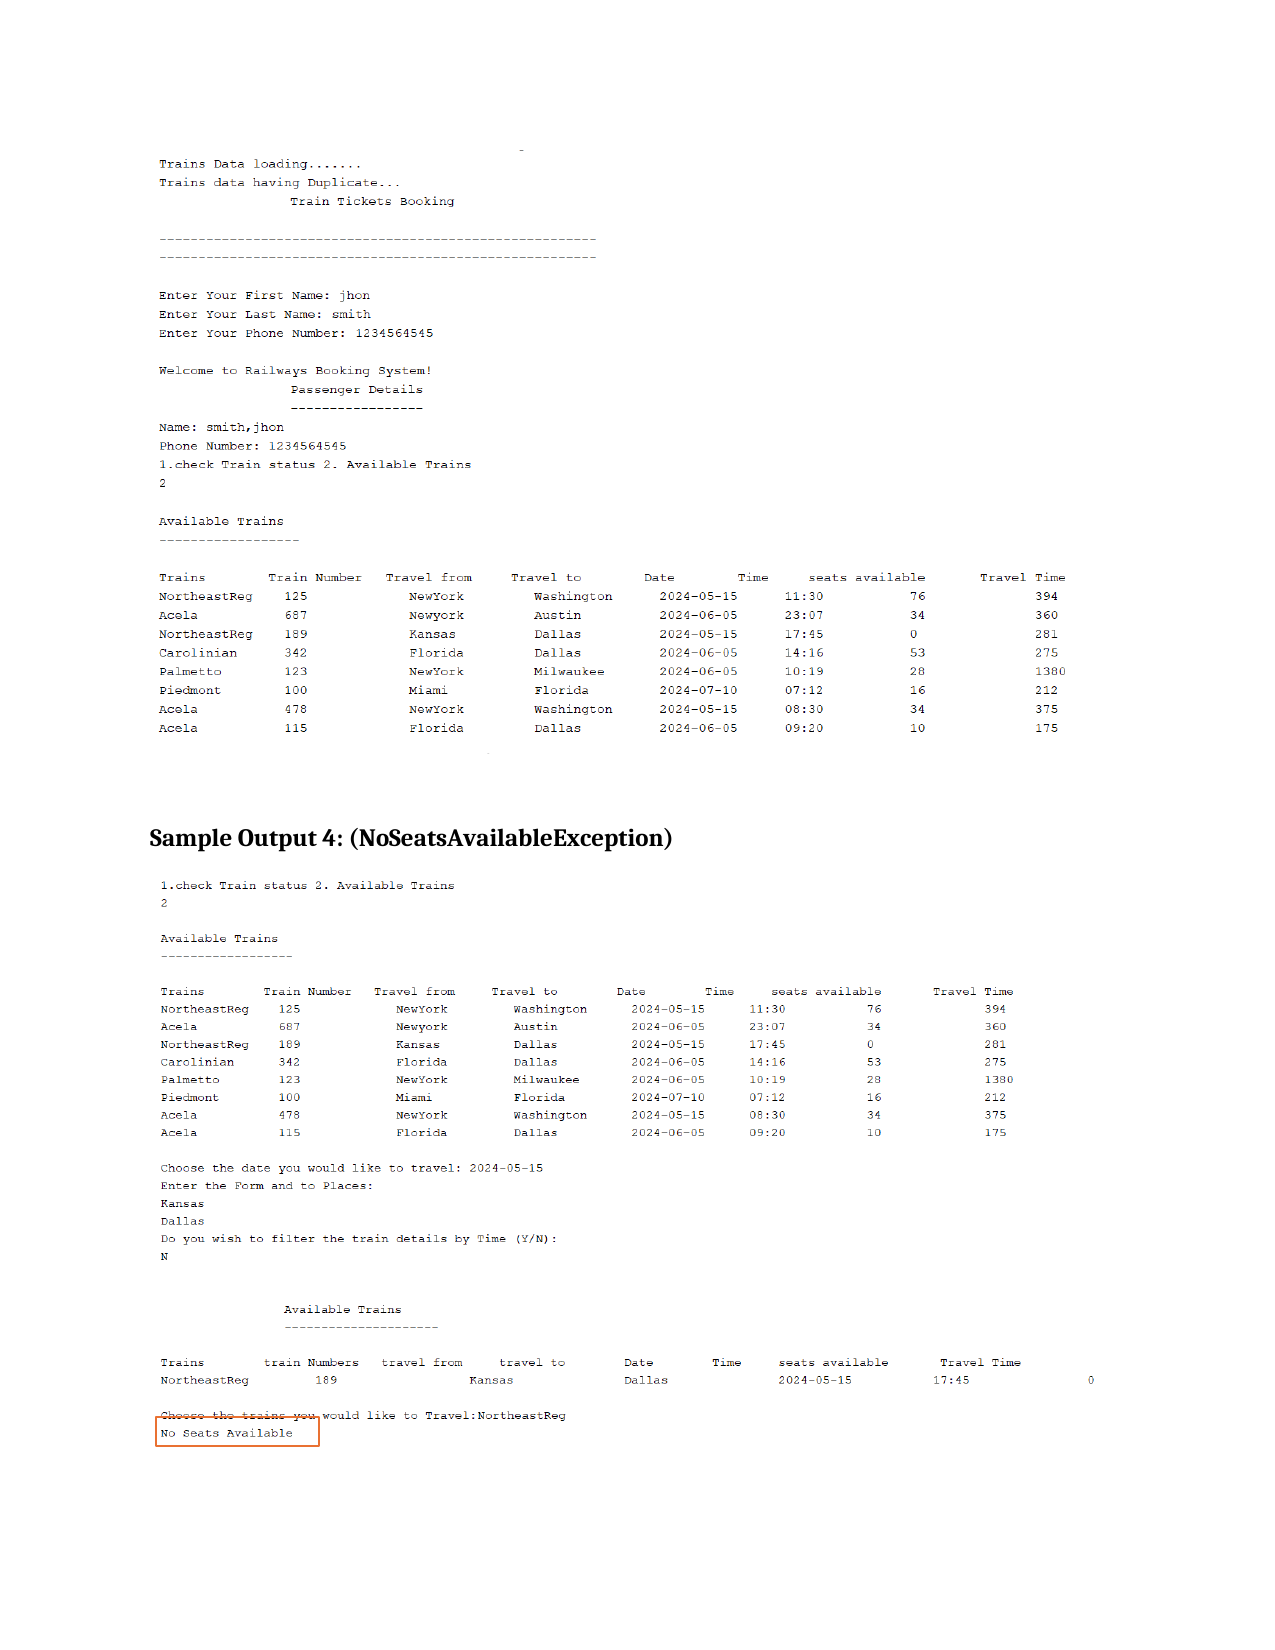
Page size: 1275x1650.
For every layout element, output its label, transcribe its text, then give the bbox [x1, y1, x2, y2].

picture [150, 873, 1125, 1459]
picture [150, 150, 1125, 754]
text Sample Output 4: (NoSeatsAvailableException) [150, 824, 1125, 853]
